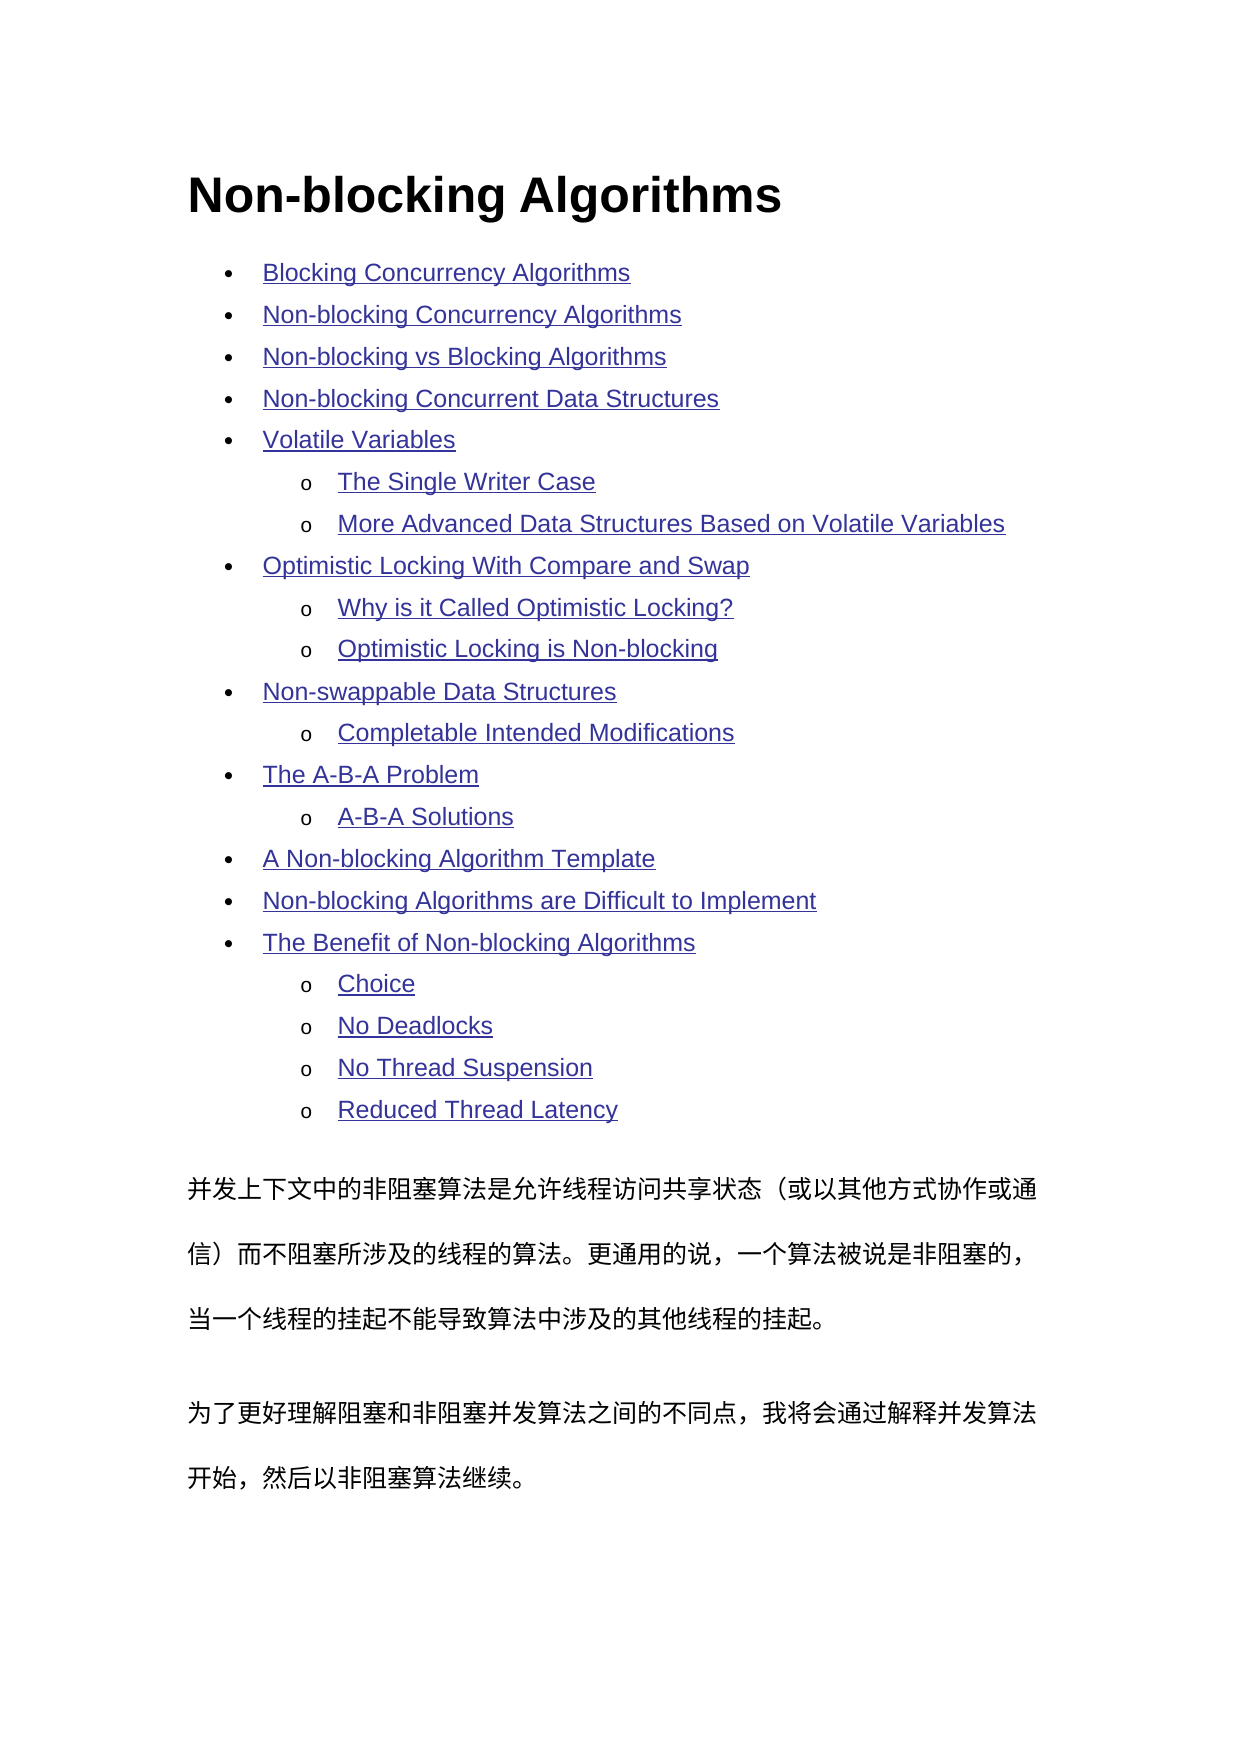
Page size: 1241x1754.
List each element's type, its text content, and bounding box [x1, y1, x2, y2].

list Non-blocking Concurrency Algorithms [225, 298, 1053, 331]
list The Benefit of Non-blocking Algorithms [225, 926, 1053, 959]
list A-B-A Solutions [300, 801, 1053, 833]
text 并发上下文中的非阻塞算法是允许线程访问共享状态（或以其他方式协作或通信）而不阻塞所涉及的线程的算法。更通用的说，一个算法被说是非阻塞的，当一个线程的挂起不能导致算法中涉及的其他线程的挂起。 [187, 1155, 1053, 1350]
list Non-blocking vs Blocking Algorithms [225, 340, 1053, 372]
list Non-blocking Concurrent Data Structures [225, 382, 1053, 414]
list Why is it Called Optimistic Locking? [300, 591, 1053, 624]
list Blocking Concurrency Algorithms [225, 256, 1053, 289]
list Volatile Variables [225, 424, 1053, 456]
list No Thread Suspension [300, 1052, 1053, 1084]
list Completable Intended Modifications [300, 717, 1053, 749]
list Non-swappable Data Structures [225, 675, 1053, 707]
list Non-blocking Algorithms are Difficult to Implement [225, 884, 1053, 917]
list The A-B-A Problem [225, 759, 1053, 791]
list The Single Writer Case [300, 466, 1053, 498]
list A Non-blocking Algorithm Template [225, 842, 1053, 875]
list Optimistic Locking With Compare and Swap [225, 549, 1053, 582]
list No Deadlocks [300, 1010, 1053, 1042]
list Choice [300, 968, 1053, 1001]
list Optimistic Locking is Non-blocking [300, 633, 1053, 666]
list More Advanced Data Structures Based on Volatile Variables [300, 507, 1053, 540]
text Non-blocking Algorithms [187, 162, 1053, 227]
text 为了更好理解阻塞和非阻塞并发算法之间的不同点，我将会通过解释并发算法开始，然后以非阻塞算法继续。 [187, 1379, 1053, 1509]
list Reduced Thread Latency [300, 1094, 1053, 1126]
